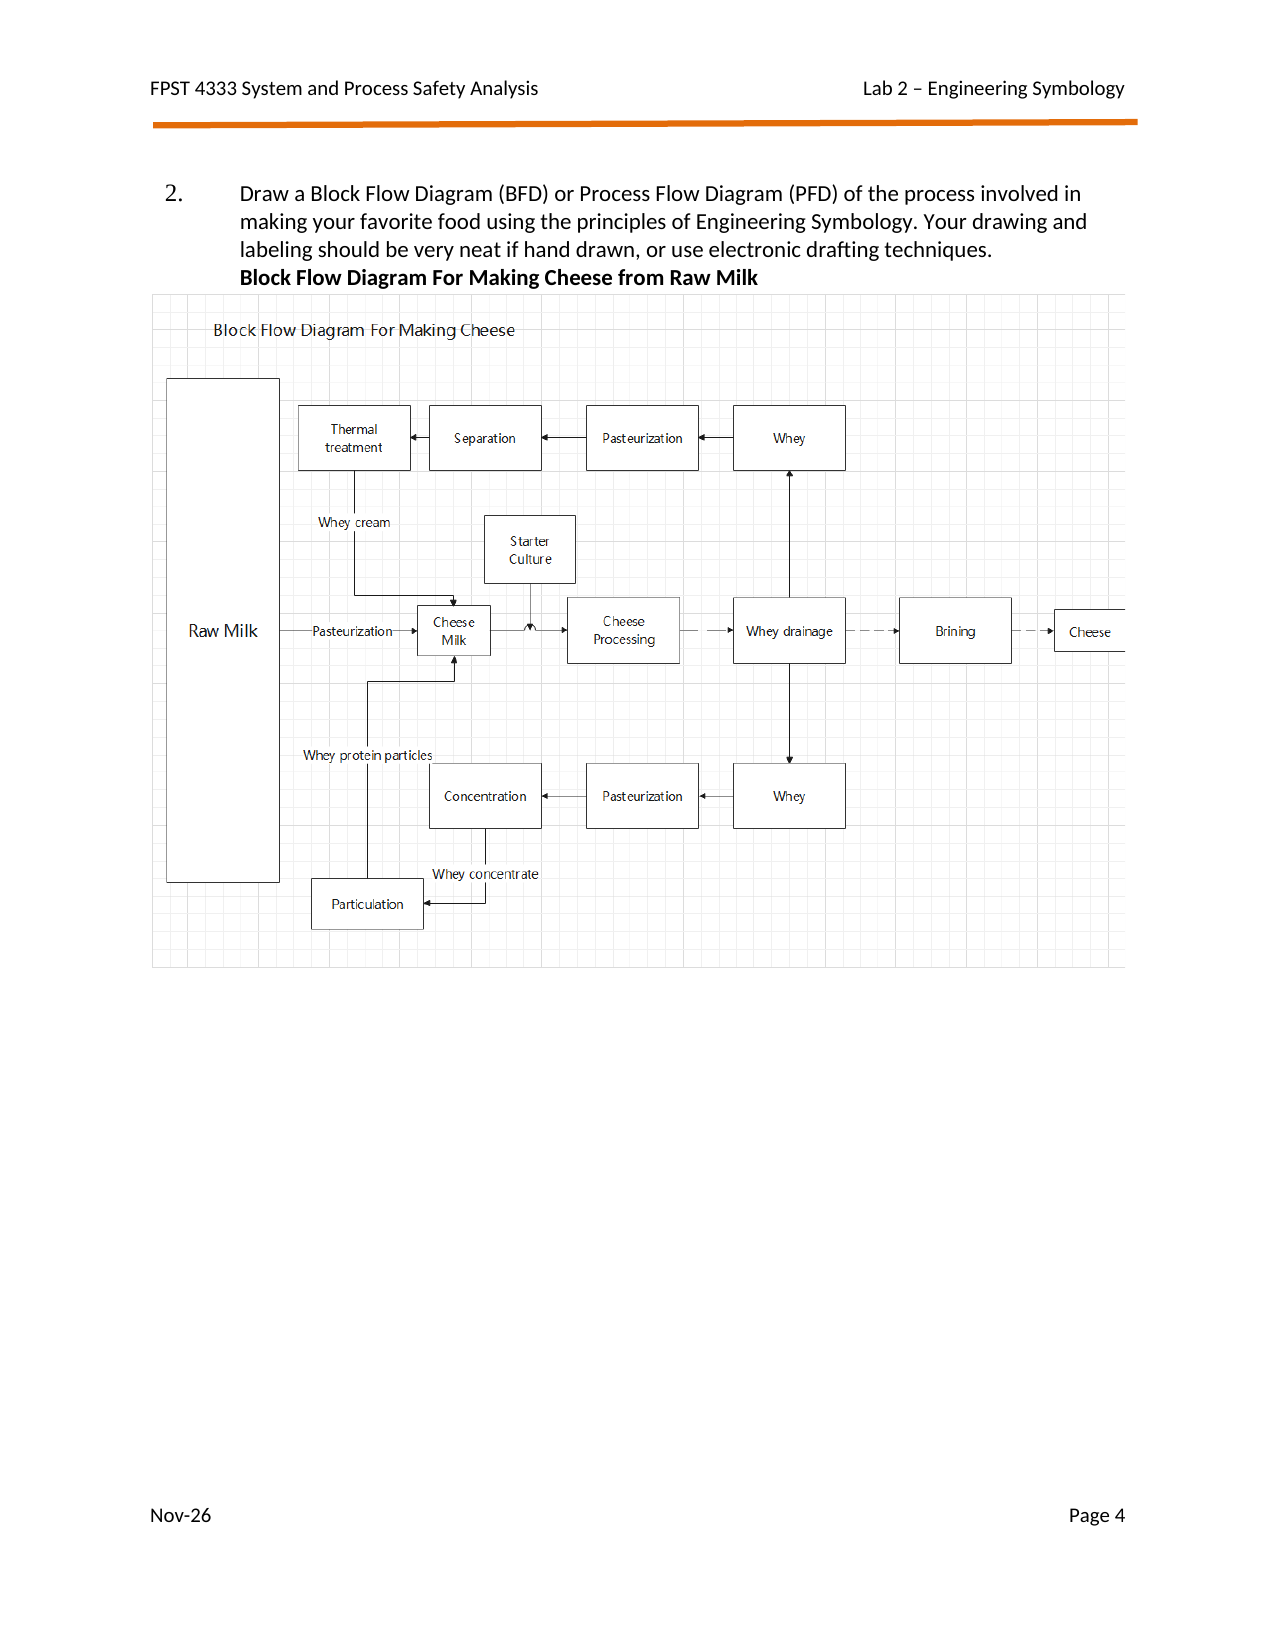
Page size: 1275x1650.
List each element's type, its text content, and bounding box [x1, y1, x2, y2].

list Block Flow Diagram For Making Cheese from Raw Milk [239, 263, 1125, 291]
list Draw a Block Flow Diagram (BFD) or Process Flow Diagram (PFD) of the process involved in making your favorite food using the principles of Engineering Symbology. Your drawing and labeling should be very neat if hand drawn, or use electronic drafting techniques. [164, 178, 1125, 263]
picture [150, 291, 1125, 971]
